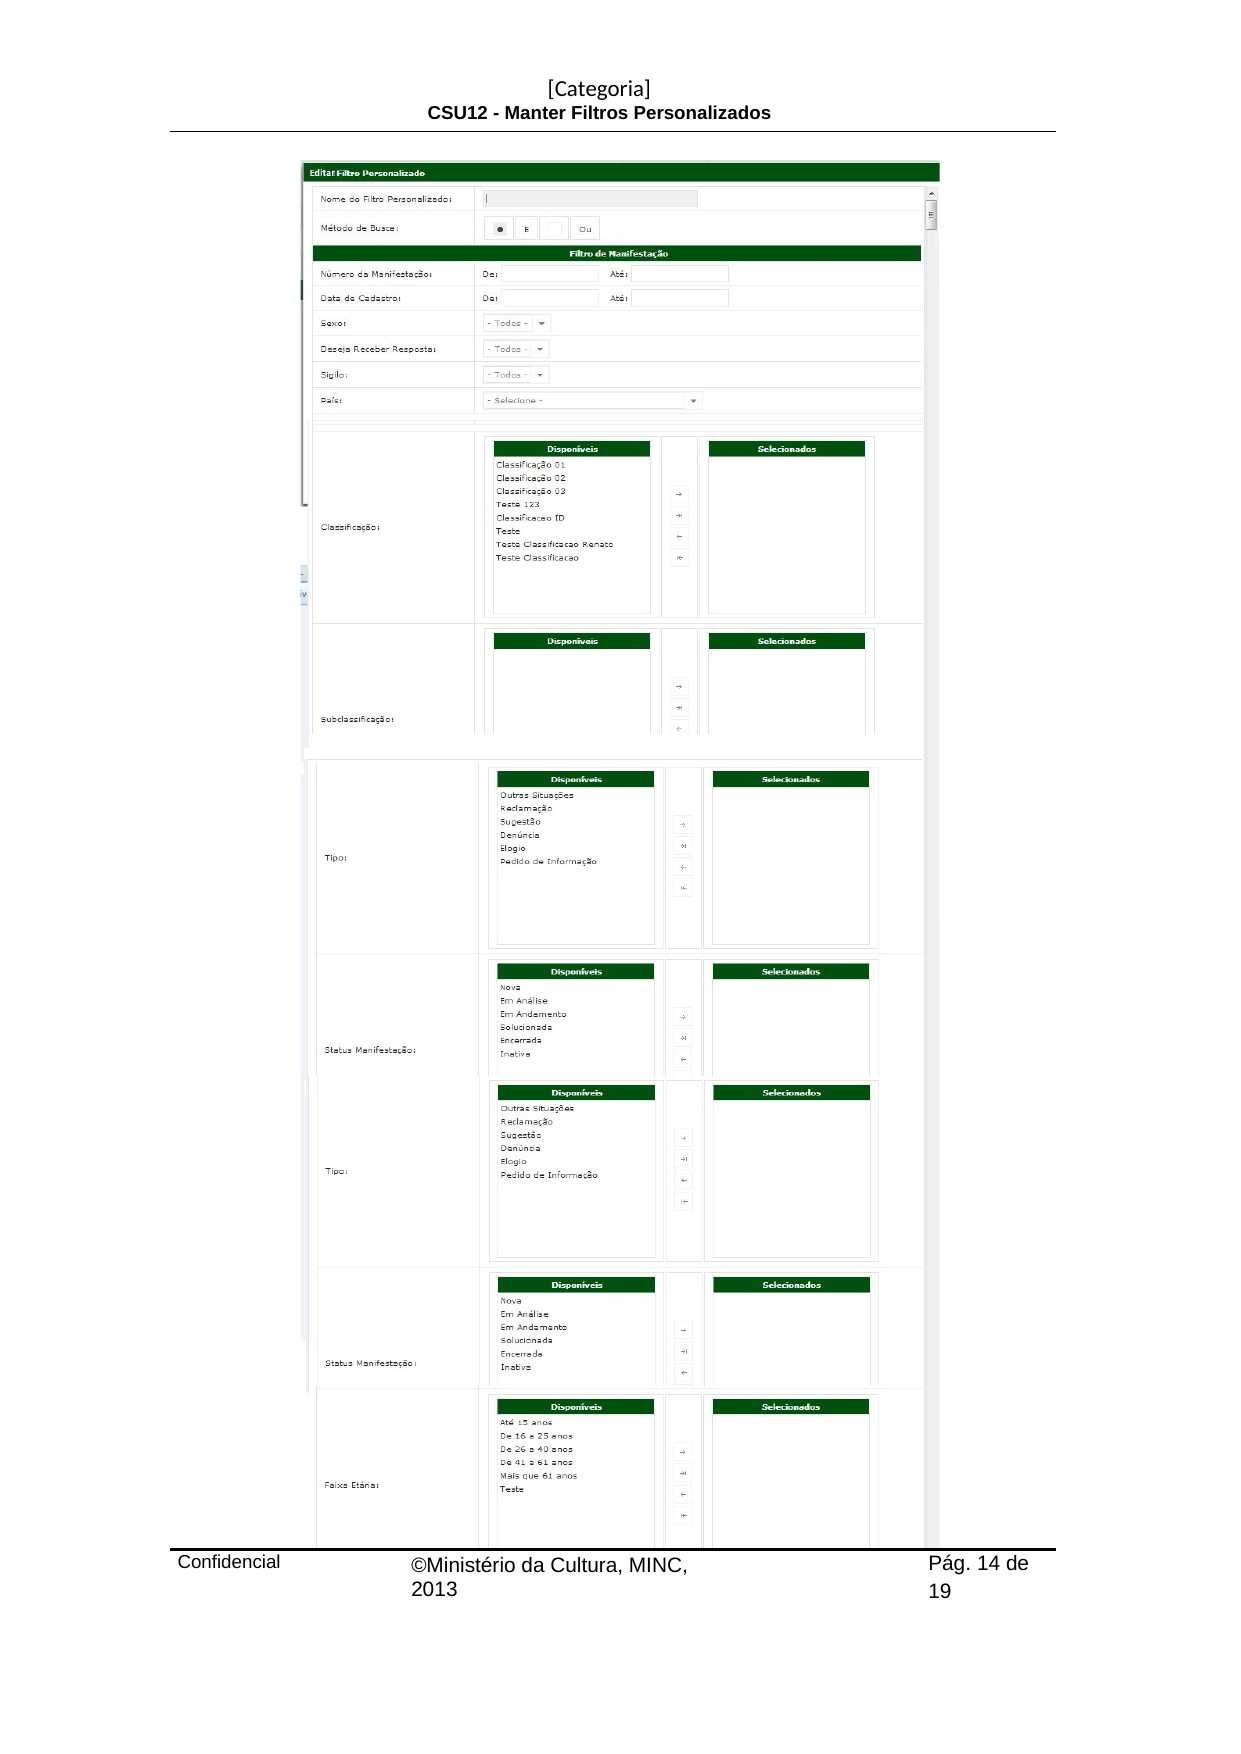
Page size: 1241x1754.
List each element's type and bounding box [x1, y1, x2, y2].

picture [300, 160, 940, 1548]
